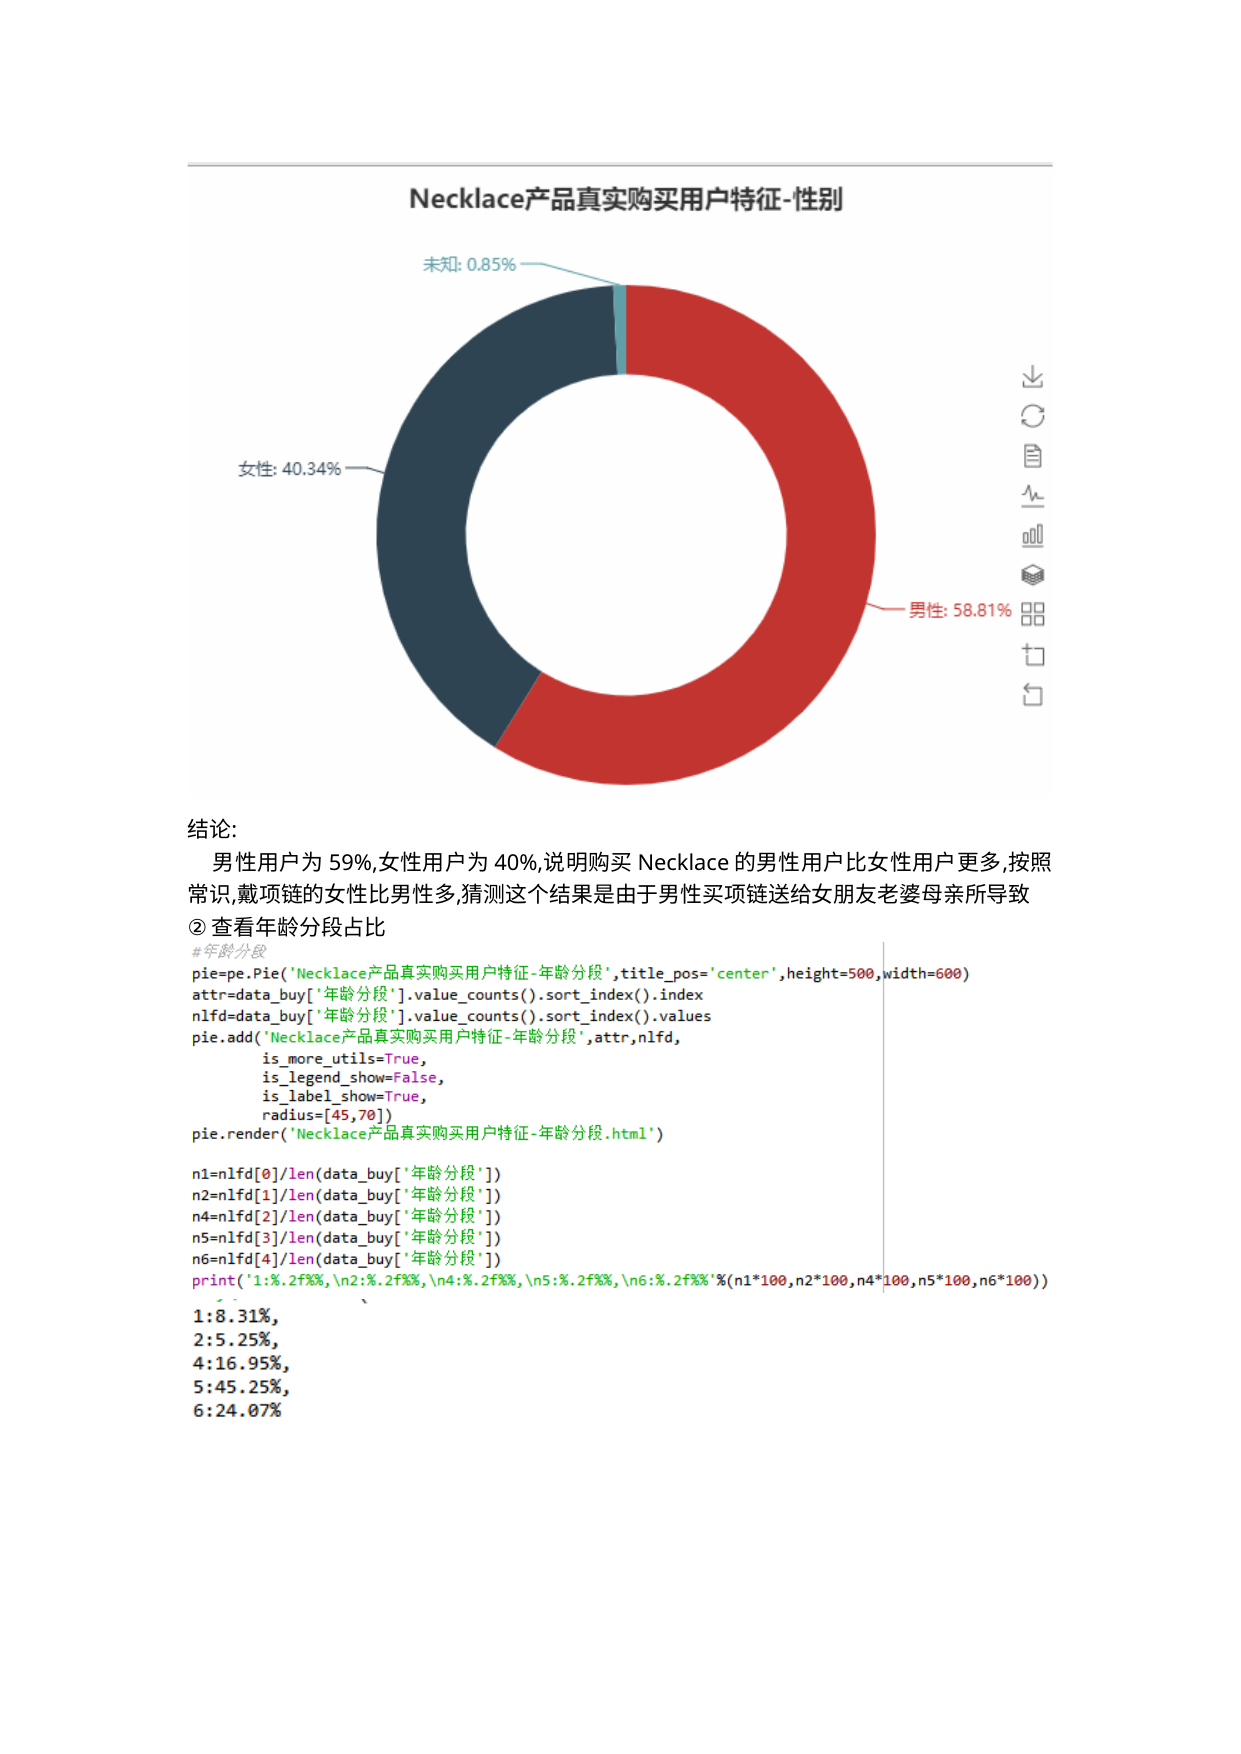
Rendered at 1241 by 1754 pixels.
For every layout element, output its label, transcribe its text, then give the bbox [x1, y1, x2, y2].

picture [187, 942, 1053, 1293]
picture [187, 1299, 405, 1428]
picture [187, 162, 1053, 798]
text 查看年龄分段占比 [187, 909, 1053, 942]
text 结论: [187, 812, 1053, 844]
text 男性用户为59%,女性用户为40%,说明购买Necklace的男性用户比女性用户更多,按照常识,戴项链的女性比男性多,猜测这个结果是由于男性买项链送给女朋友老婆母亲所导致 [187, 844, 1053, 909]
